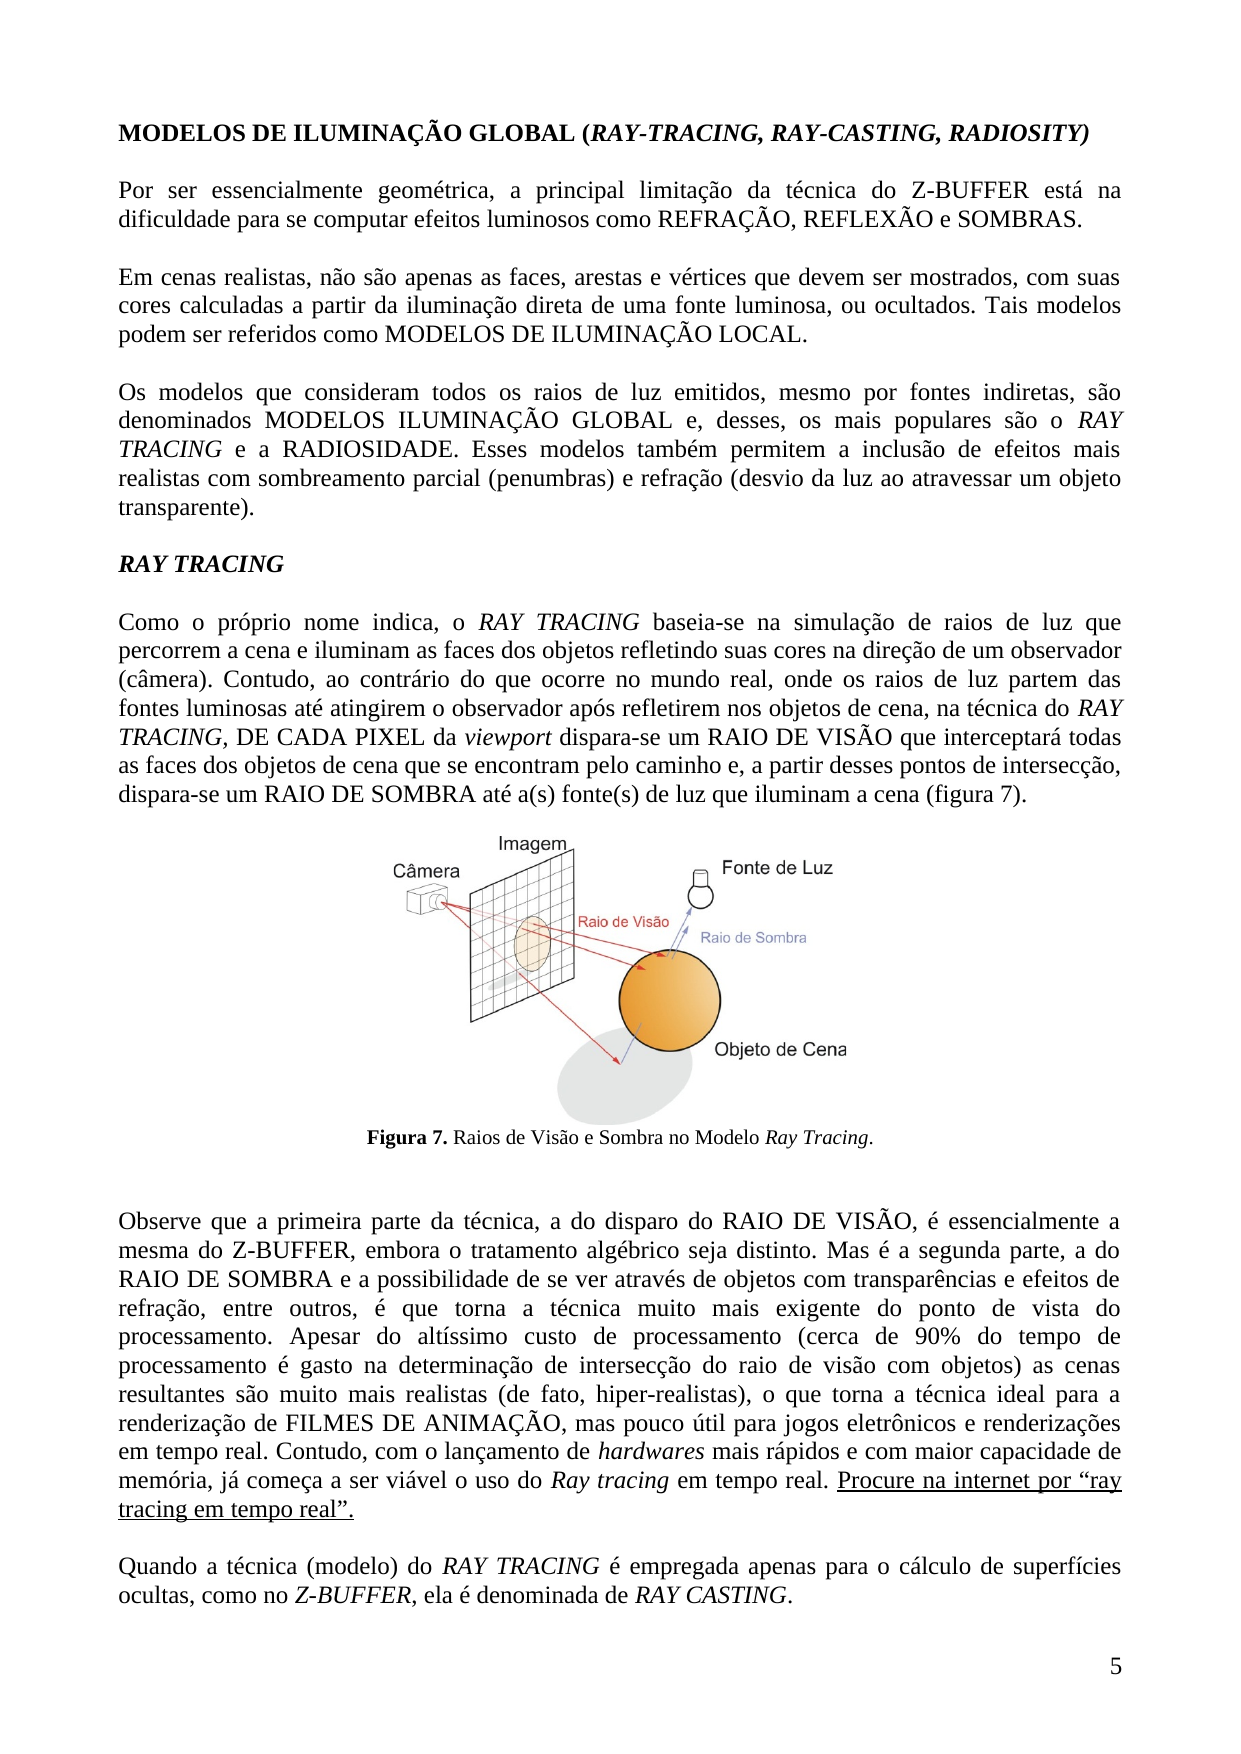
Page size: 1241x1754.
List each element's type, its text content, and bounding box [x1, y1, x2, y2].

text Quando a técnica (modelo) do RAY TRACING é empregada apenas para o cálculo de superfícies ocultas, como no Z-BUFFER, ela é denominada de RAY CASTING. [118, 1551, 1122, 1609]
text Em cenas realistas, não são apenas as faces, arestas e vértices que devem ser mostrados, com suas cores calculadas a partir da iluminação direta de uma fonte luminosa, ou ocultados. Tais modelos podem ser referidos como MODELOS DE ILUMINAÇÃO LOCAL. [118, 262, 1122, 348]
text Figura 7. Raios de Visão e Sombra no Modelo Ray Tracing. [118, 1125, 1122, 1149]
text RAY TRACING [118, 549, 1122, 578]
picture [393, 836, 847, 1125]
text Observe que a primeira parte da técnica, a do disparo do RAIO DE VISÃO, é essencialmente a mesma do Z-BUFFER, embora o tratamento algébrico seja distinto. Mas é a segunda parte, a do RAIO DE SOMBRA e a possibilidade de se ver através de objetos com transparências e efeitos de refração, entre outros, é que torna a técnica muito mais exigente do ponto de vista do processamento. Apesar do altíssimo custo de processamento (cerca de 90% do tempo de processamento é gasto na determinação de intersecção do raio de visão com objetos) as cenas resultantes são muito mais realistas (de fato, hiper-realistas), o que torna a técnica ideal para a renderização de FILMES DE ANIMAÇÃO, mas pouco útil para jogos eletrônicos e renderizações em tempo real. Contudo, com o lançamento de hardwares mais rápidos e com maior capacidade de memória, já começa a ser viável o uso do Ray tracing em tempo real. Procure na internet por “ray tracing em tempo real”. [118, 1206, 1122, 1523]
text Os modelos que consideram todos os raios de luz emitidos, mesmo por fontes indiretas, são denominados MODELOS ILUMINAÇÃO GLOBAL e, desses, os mais populares são o RAY TRACING e a RADIOSIDADE. Esses modelos também permitem a inclusão de efeitos mais realistas com sombreamento parcial (penumbras) e refração (desvio da luz ao atravessar um objeto transparente). [118, 377, 1122, 521]
text MODELOS DE ILUMINAÇÃO GLOBAL (RAY-TRACING, RAY-CASTING, RADIOSITY) [118, 118, 1122, 147]
text Como o próprio nome indica, o RAY TRACING baseia-se na simulação de raios de luz que percorrem a cena e iluminam as faces dos objetos refletindo suas cores na direção de um observador (câmera). Contudo, ao contrário do que ocorre no mundo real, onde os raios de luz partem das fontes luminosas até atingirem o observador após refletirem nos objetos de cena, na técnica do RAY TRACING, DE CADA PIXEL da viewport dispara-se um RAIO DE VISÃO que interceptará todas as faces dos objetos de cena que se encontram pelo caminho e, a partir desses pontos de intersecção, dispara-se um RAIO DE SOMBRA até a(s) fonte(s) de luz que iluminam a cena (figura 7). [118, 607, 1122, 808]
text Por ser essencialmente geométrica, a principal limitação da técnica do Z-BUFFER está na dificuldade para se computar efeitos luminosos como REFRAÇÃO, REFLEXÃO e SOMBRAS. [118, 176, 1122, 233]
